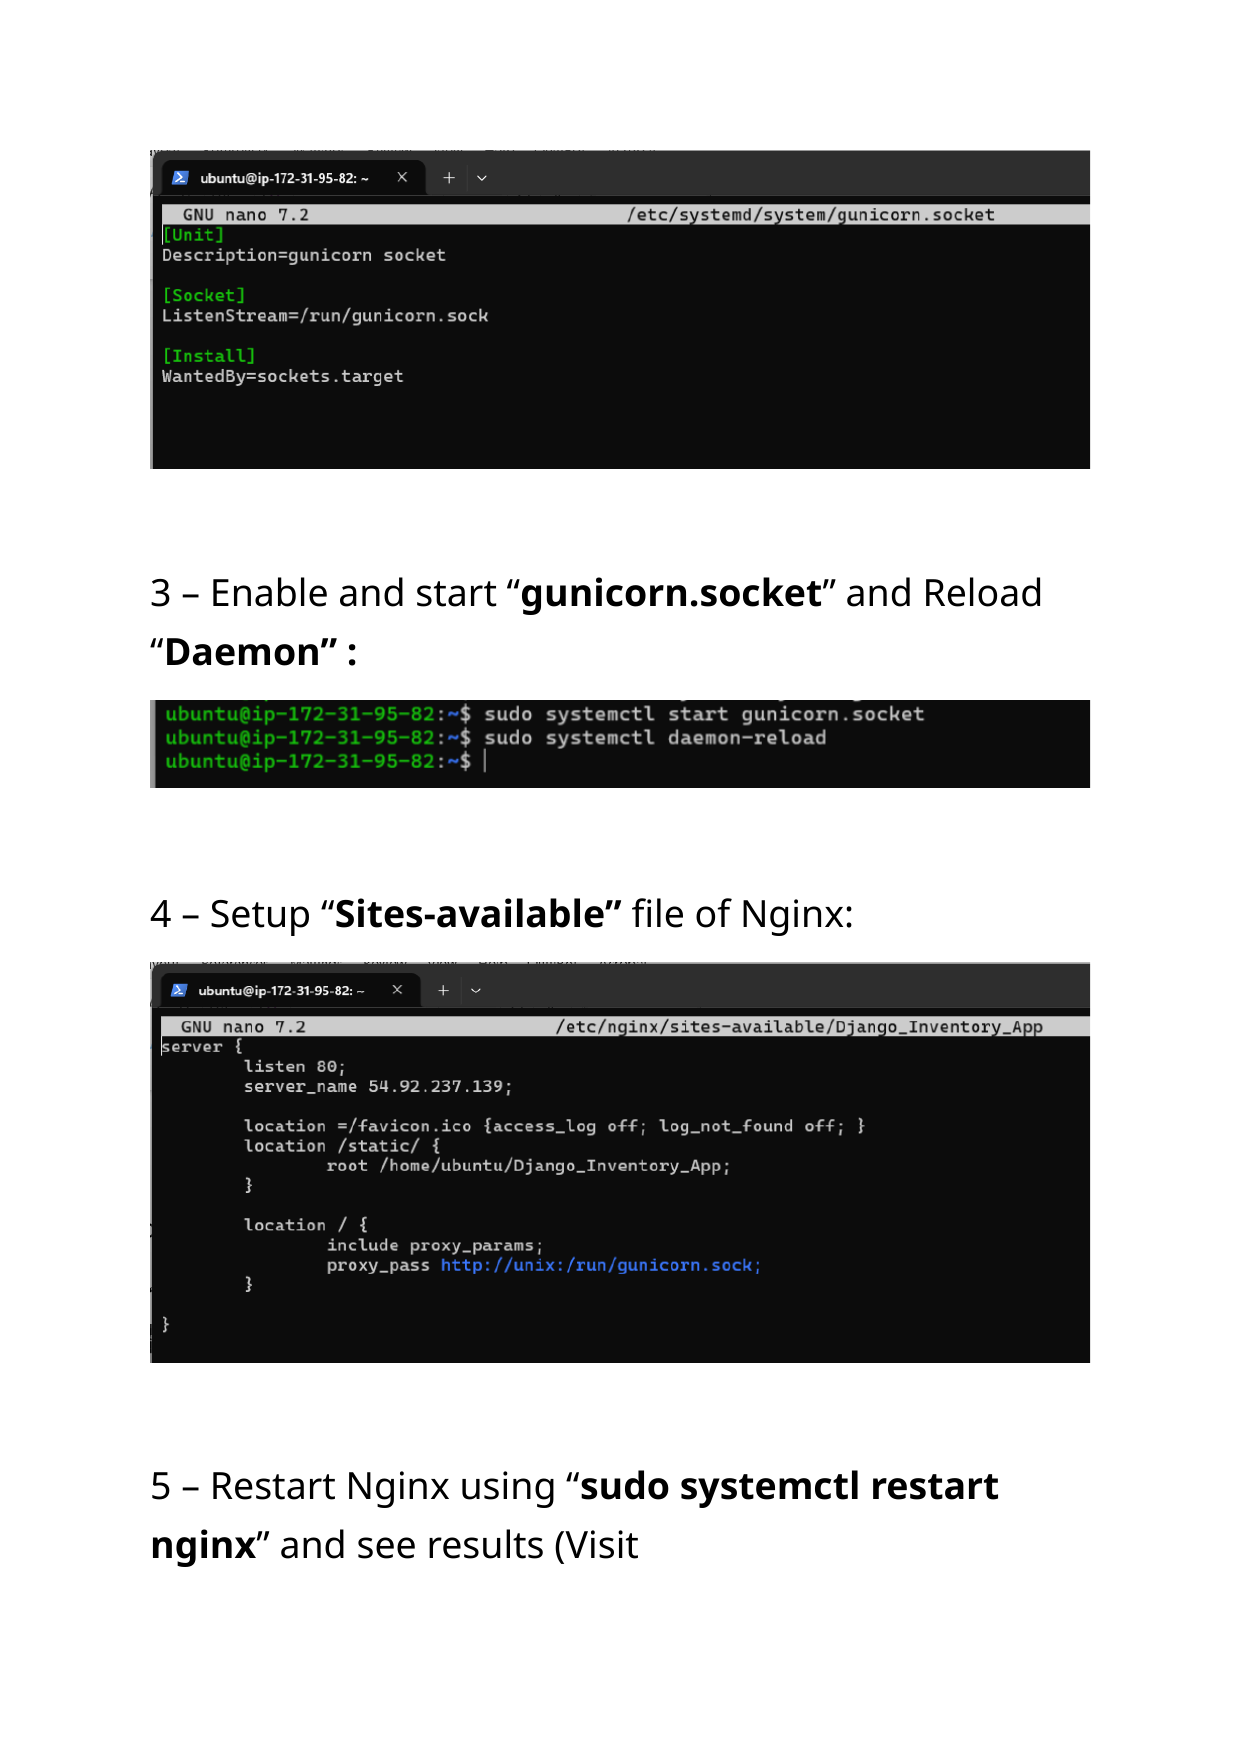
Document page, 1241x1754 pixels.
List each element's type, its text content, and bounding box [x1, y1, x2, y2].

text 3 – Enable and start “gunicorn.socket” and Reload “Daemon” : [150, 566, 1090, 676]
picture [150, 962, 1091, 1363]
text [150, 1459, 1090, 1569]
text 4 – Setup “Sites-available” file of Nginx: [150, 887, 1090, 938]
picture [150, 700, 1091, 788]
picture [150, 150, 1091, 469]
